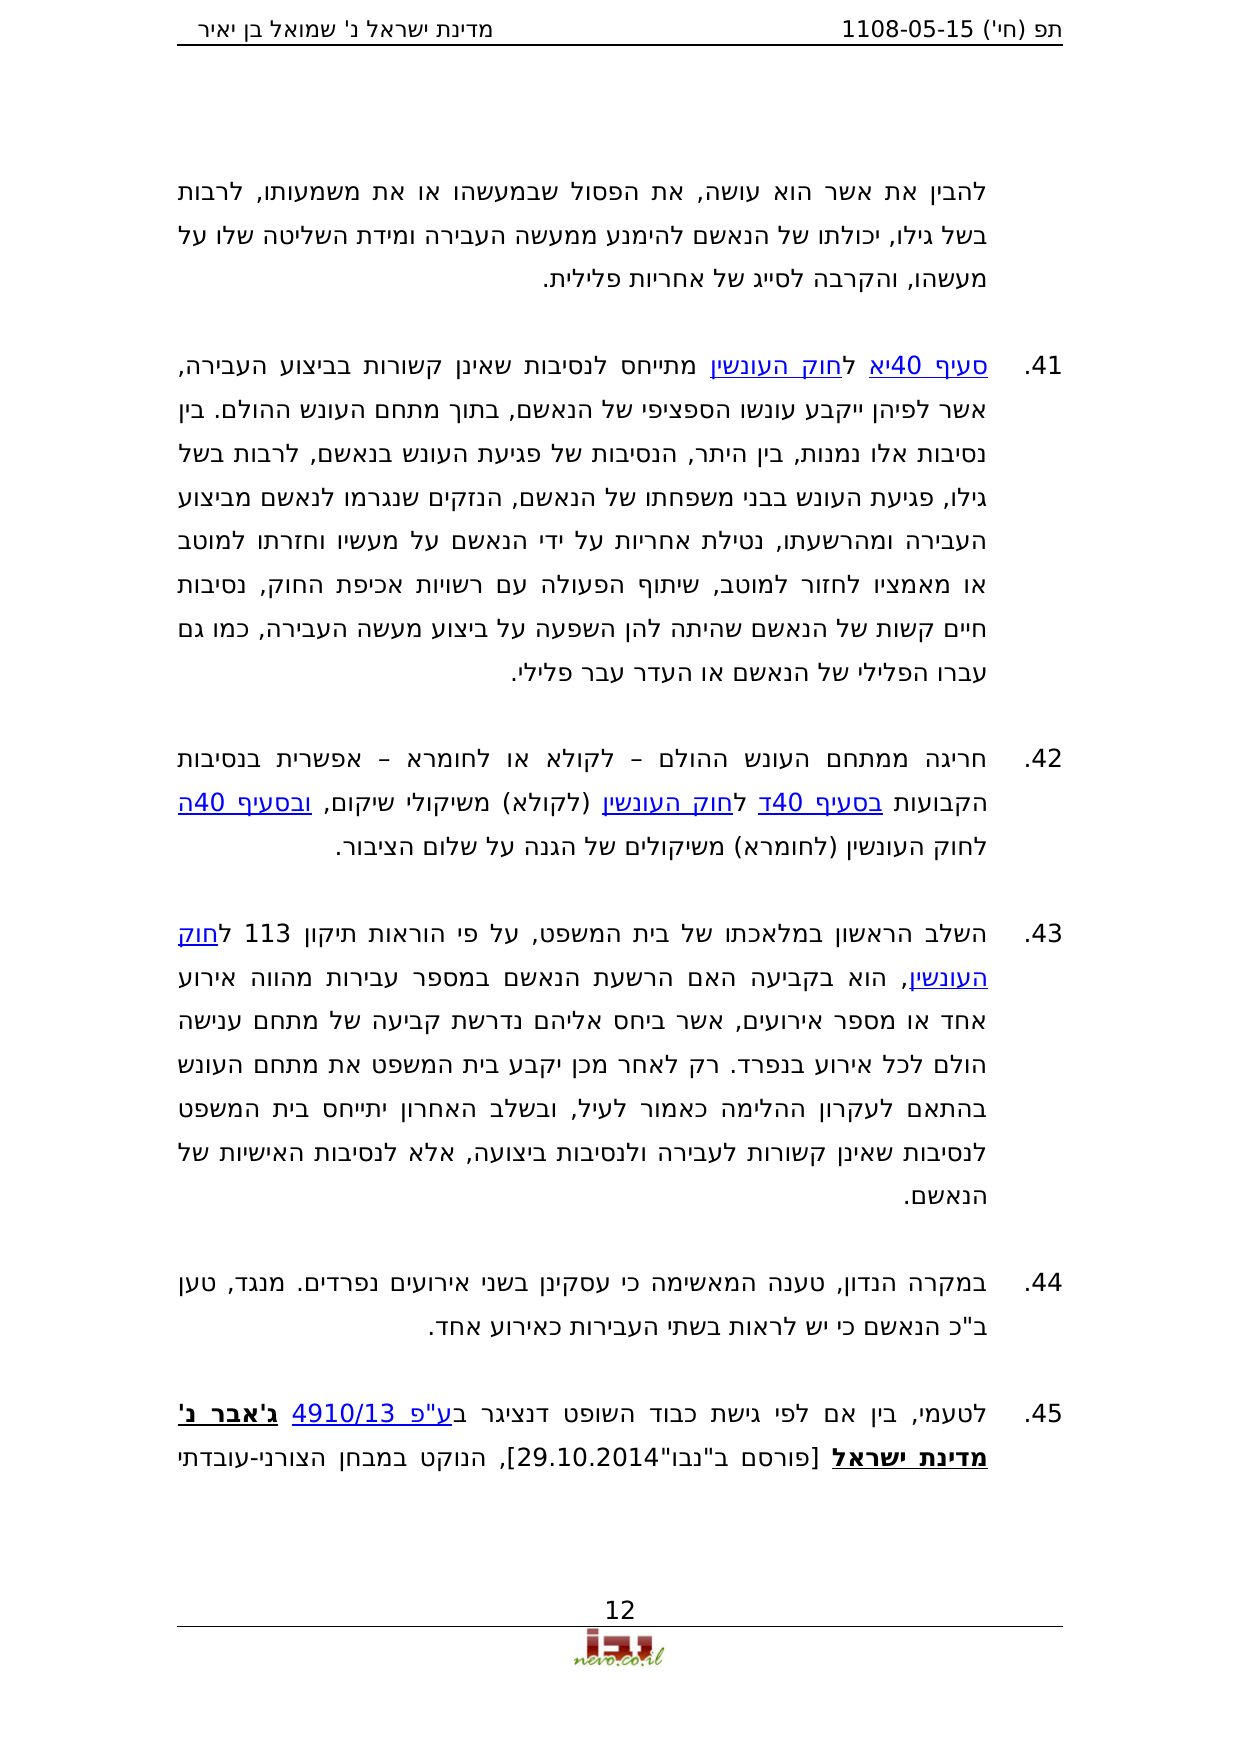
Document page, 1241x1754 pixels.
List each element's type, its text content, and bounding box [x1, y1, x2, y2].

text 44. במקרה הנדון, טענה המאשימה כי עסקינן בשני אירועים נפרדים. מנגד, טען ב"כ הנאשם כי יש לראות בשתי העבירות כאירוע אחד. [177, 1268, 1063, 1341]
picture [574, 1628, 666, 1667]
text 43. השלב הראשון במלאכתו של בית המשפט, על פי הוראות תיקון 113 לחוק העונשין, הוא בקביעה האם הרשעת הנאשם במספר עבירות מהווה אירוע אחד או מספר אירועים, אשר ביחס אליהם נדרשת קביעה של מתחם ענישה הולם לכל אירוע בנפרד. רק לאחר מכן יקבע בית המשפט את מתחם העונש בהתאם לעקרון ההלימה כאמור לעיל, ובשלב האחרון יתייחס בית המשפט לנסיבות שאינן קשורות לעבירה ולנסיבות ביצועה, אלא לנסיבות האישיות של הנאשם. [177, 919, 1063, 1211]
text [177, 177, 988, 294]
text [177, 1399, 1063, 1472]
text 42. חריגה ממתחם העונש ההולם – לקולא או לחומרא – אפשרית בנסיבות הקבועות בסעיף 40ד לחוק העונשין (לקולא) משיקולי שיקום, ובסעיף 40ה לחוק העונשין (לחומרא) משיקולים של הגנה על שלום הציבור. [177, 745, 1063, 861]
text 41. סעיף 40יא לחוק העונשין מתייחס לנסיבות שאינן קשורות בביצוע העבירה, אשר לפיהן ייקבע עונשו הספציפי של הנאשם, בתוך מתחם העונש ההולם. בין נסיבות אלו נמנות, בין היתר, הנסיבות של פגיעת העונש בנאשם, לרבות בשל גילו, פגיעת העונש בבני משפחתו של הנאשם, הנזקים שנגרמו לנאשם מביצוע העבירה ומהרשעתו, נטילת אחריות על ידי הנאשם על מעשיו וחזרתו למוטב או מאמציו לחזור למוטב, שיתוף הפעולה עם רשויות אכיפת החוק, נסיבות חיים קשות של הנאשם שהיתה להן השפעה על ביצוע מעשה העבירה, כמו גם עברו הפלילי של הנאשם או העדר עבר פלילי. [177, 352, 1063, 687]
